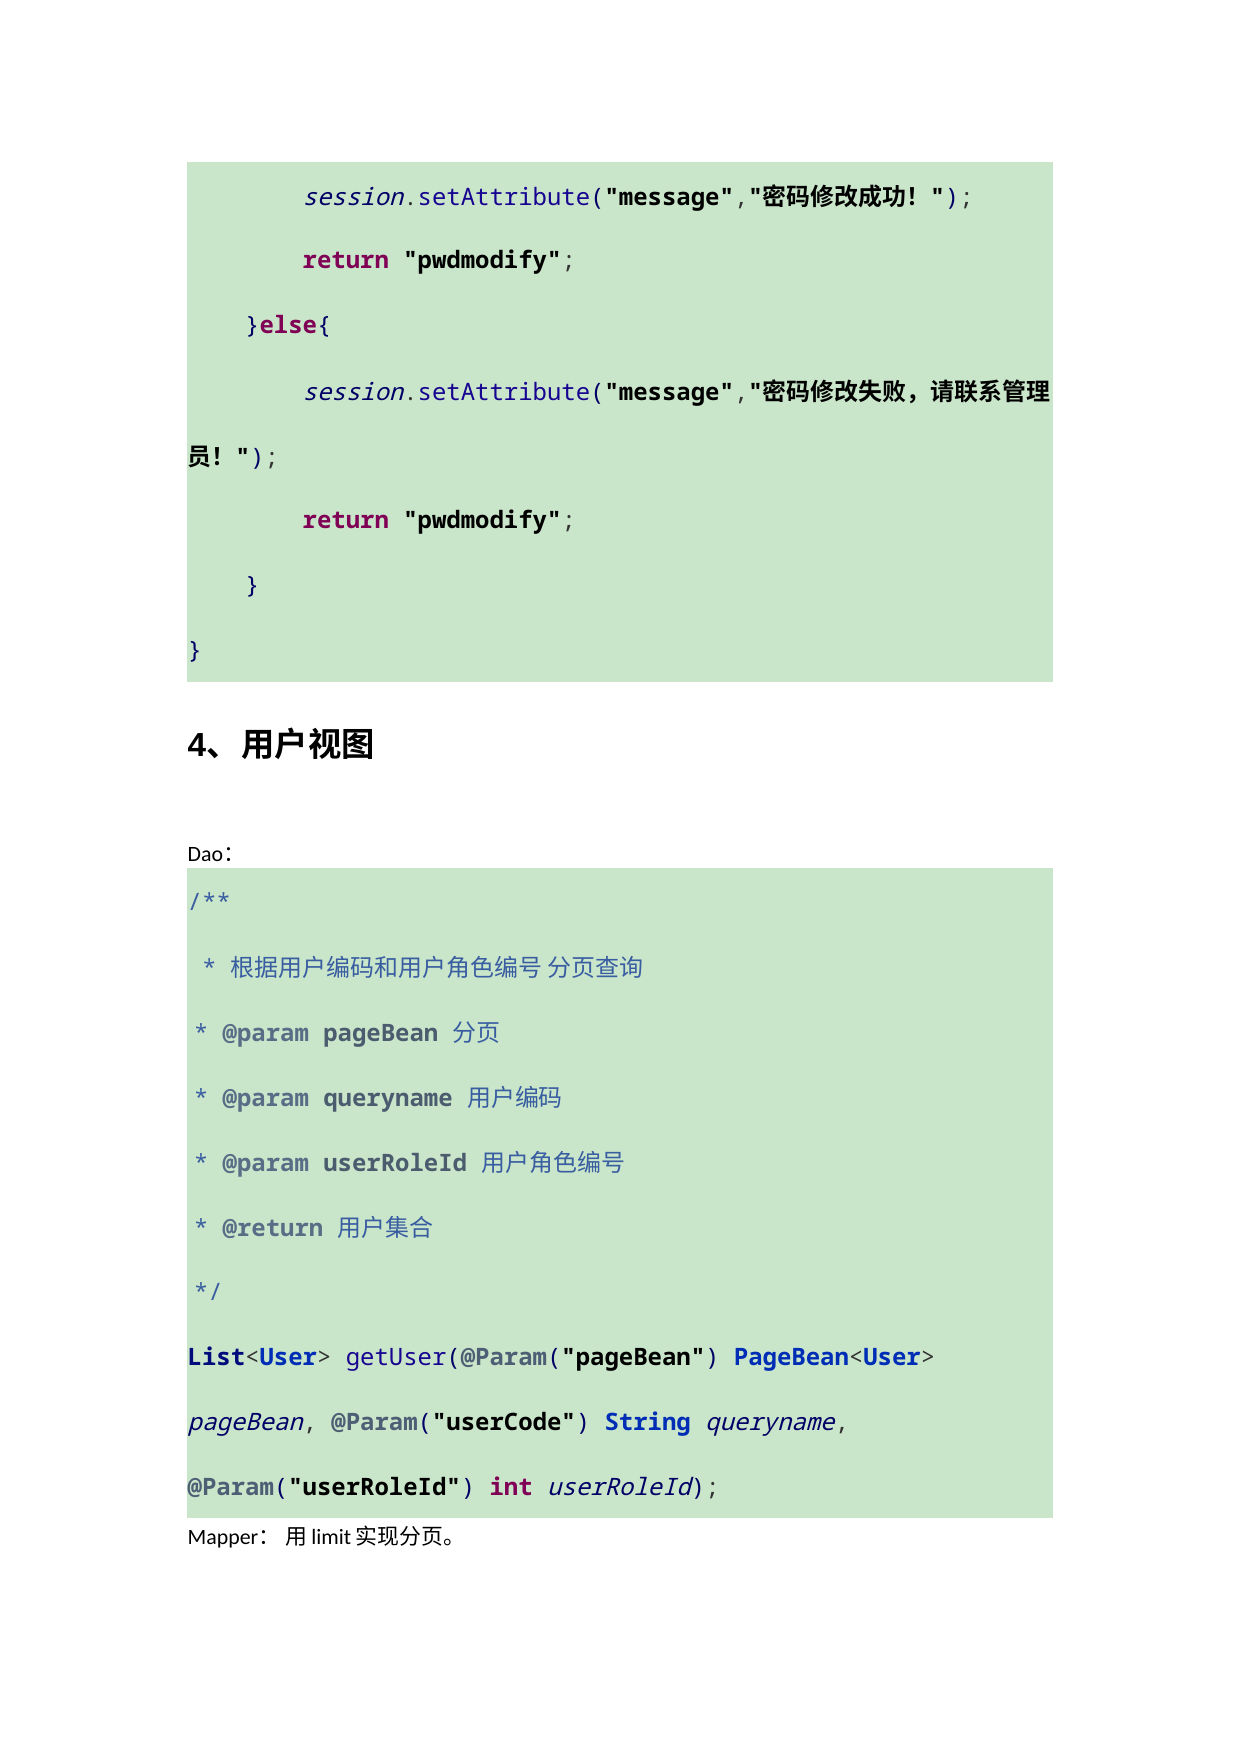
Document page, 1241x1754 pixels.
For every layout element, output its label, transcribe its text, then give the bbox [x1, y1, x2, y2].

text /** * 根据用户编码和用户角色编号 分页查询 * @param pageBean 分页 * @param queryname 用户编码 * @param userRoleId 用户角色编号 * @return 用户集合 */ List<User> getUser(@Param("pageBean") PageBean<User> pageBean, @Param("userCode") String queryname, @Param("userRoleId") int userRoleId); [187, 868, 1053, 1518]
text Dao： [187, 836, 1053, 868]
subtitle 用户视图 [187, 709, 1053, 774]
text Mapper： 用limit实现分页。 [187, 1518, 1053, 1551]
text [187, 162, 1053, 682]
